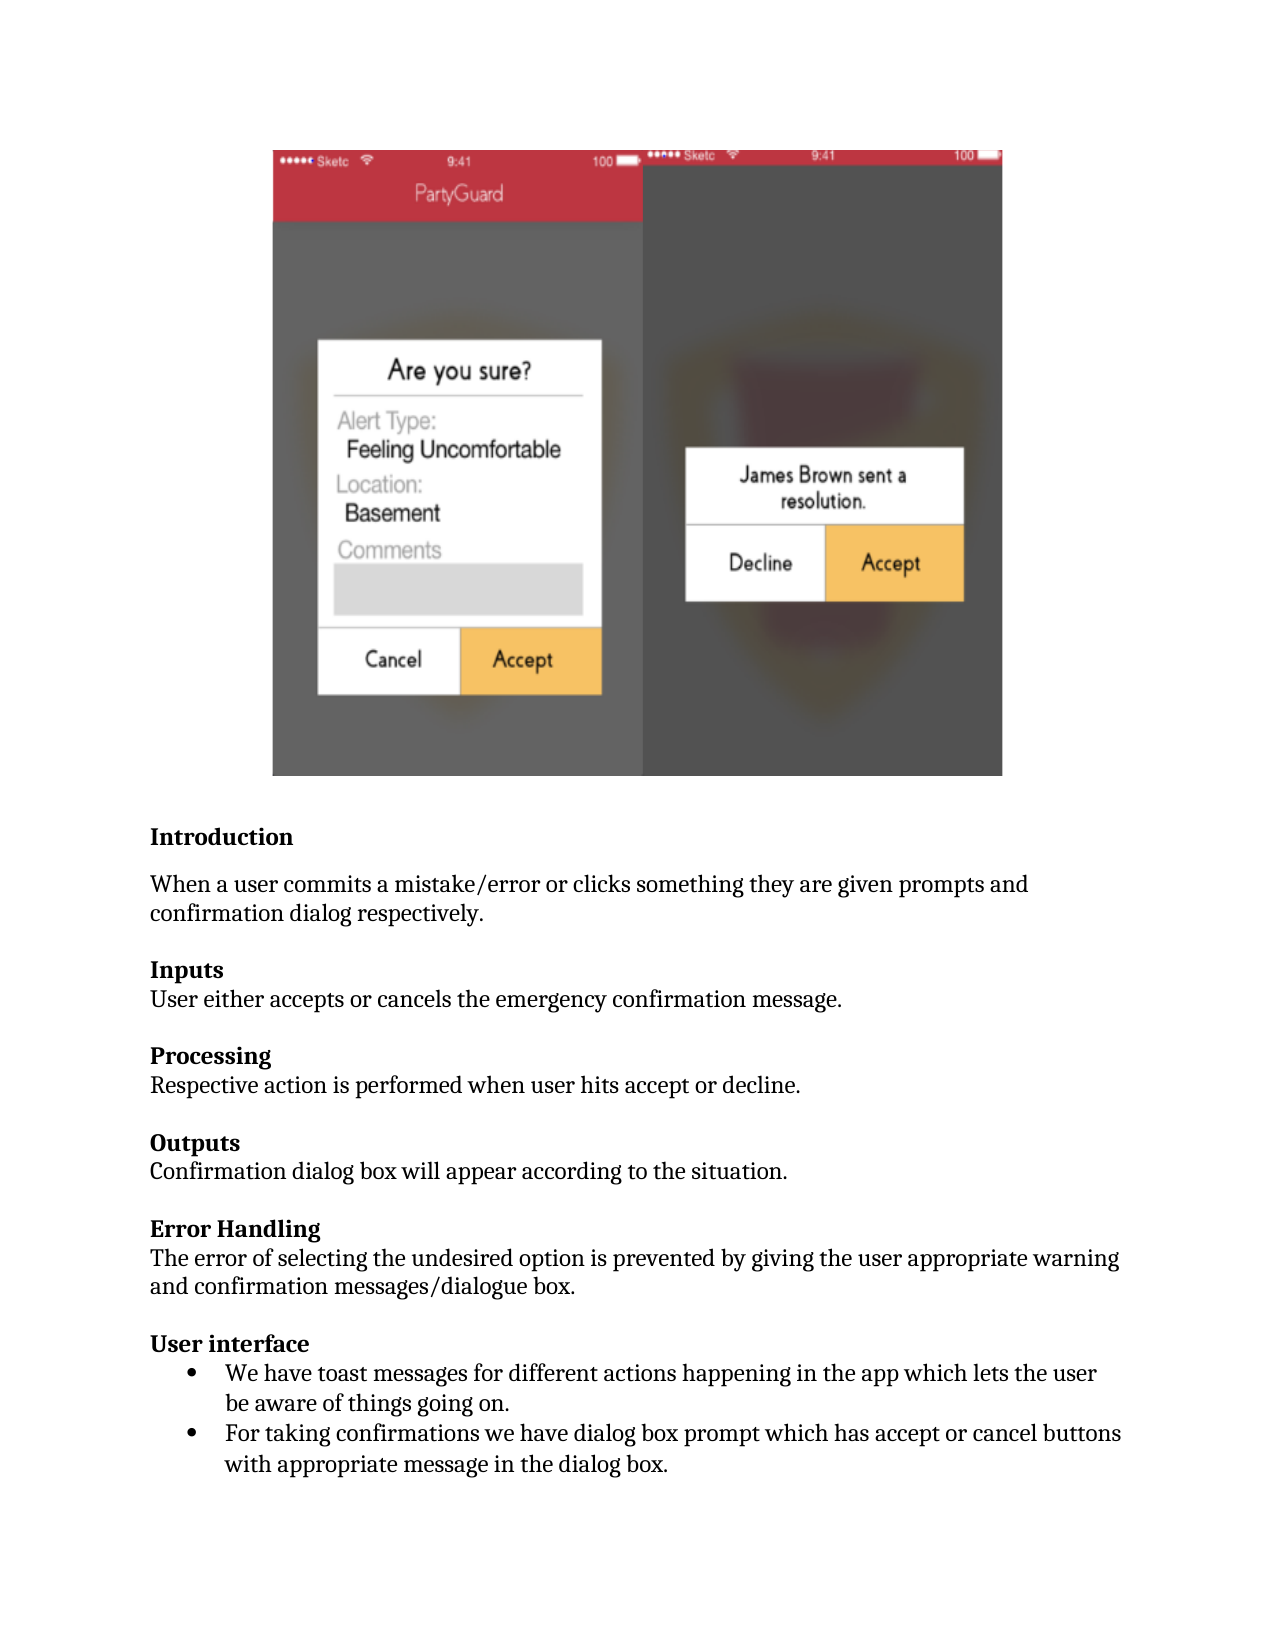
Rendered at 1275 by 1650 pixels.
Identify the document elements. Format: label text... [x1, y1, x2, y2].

text User interface [150, 1330, 1125, 1358]
text Respective action is performed when user hits accept or decline. [150, 1071, 1125, 1100]
list For taking confirmations we have dialog box prompt which has accept or cancel buttons with appropriate message in the dialog box. [187, 1419, 1125, 1478]
text The error of selecting the undesired option is prevented by giving the user appropriate warning and confirmation messages/dialogue box. [150, 1243, 1125, 1301]
text Confirmation dialog box will appear according to the situation. [150, 1157, 1125, 1186]
text Introduction [150, 823, 1125, 851]
picture [272, 150, 1003, 776]
text Outputs [150, 1128, 1125, 1157]
list We have toast messages for different actions happening in the app which lets the user be aware of things going on. [187, 1358, 1125, 1418]
text When a user commits a mistake/error or clicks something they are given prompts and confirmation dialog respectively. [150, 870, 1125, 927]
text User either accepts or cancels the emergency confirmation message. [150, 985, 1125, 1013]
text Processing [150, 1042, 1125, 1071]
text Inputs [150, 956, 1125, 985]
text Error Handling [150, 1215, 1125, 1243]
